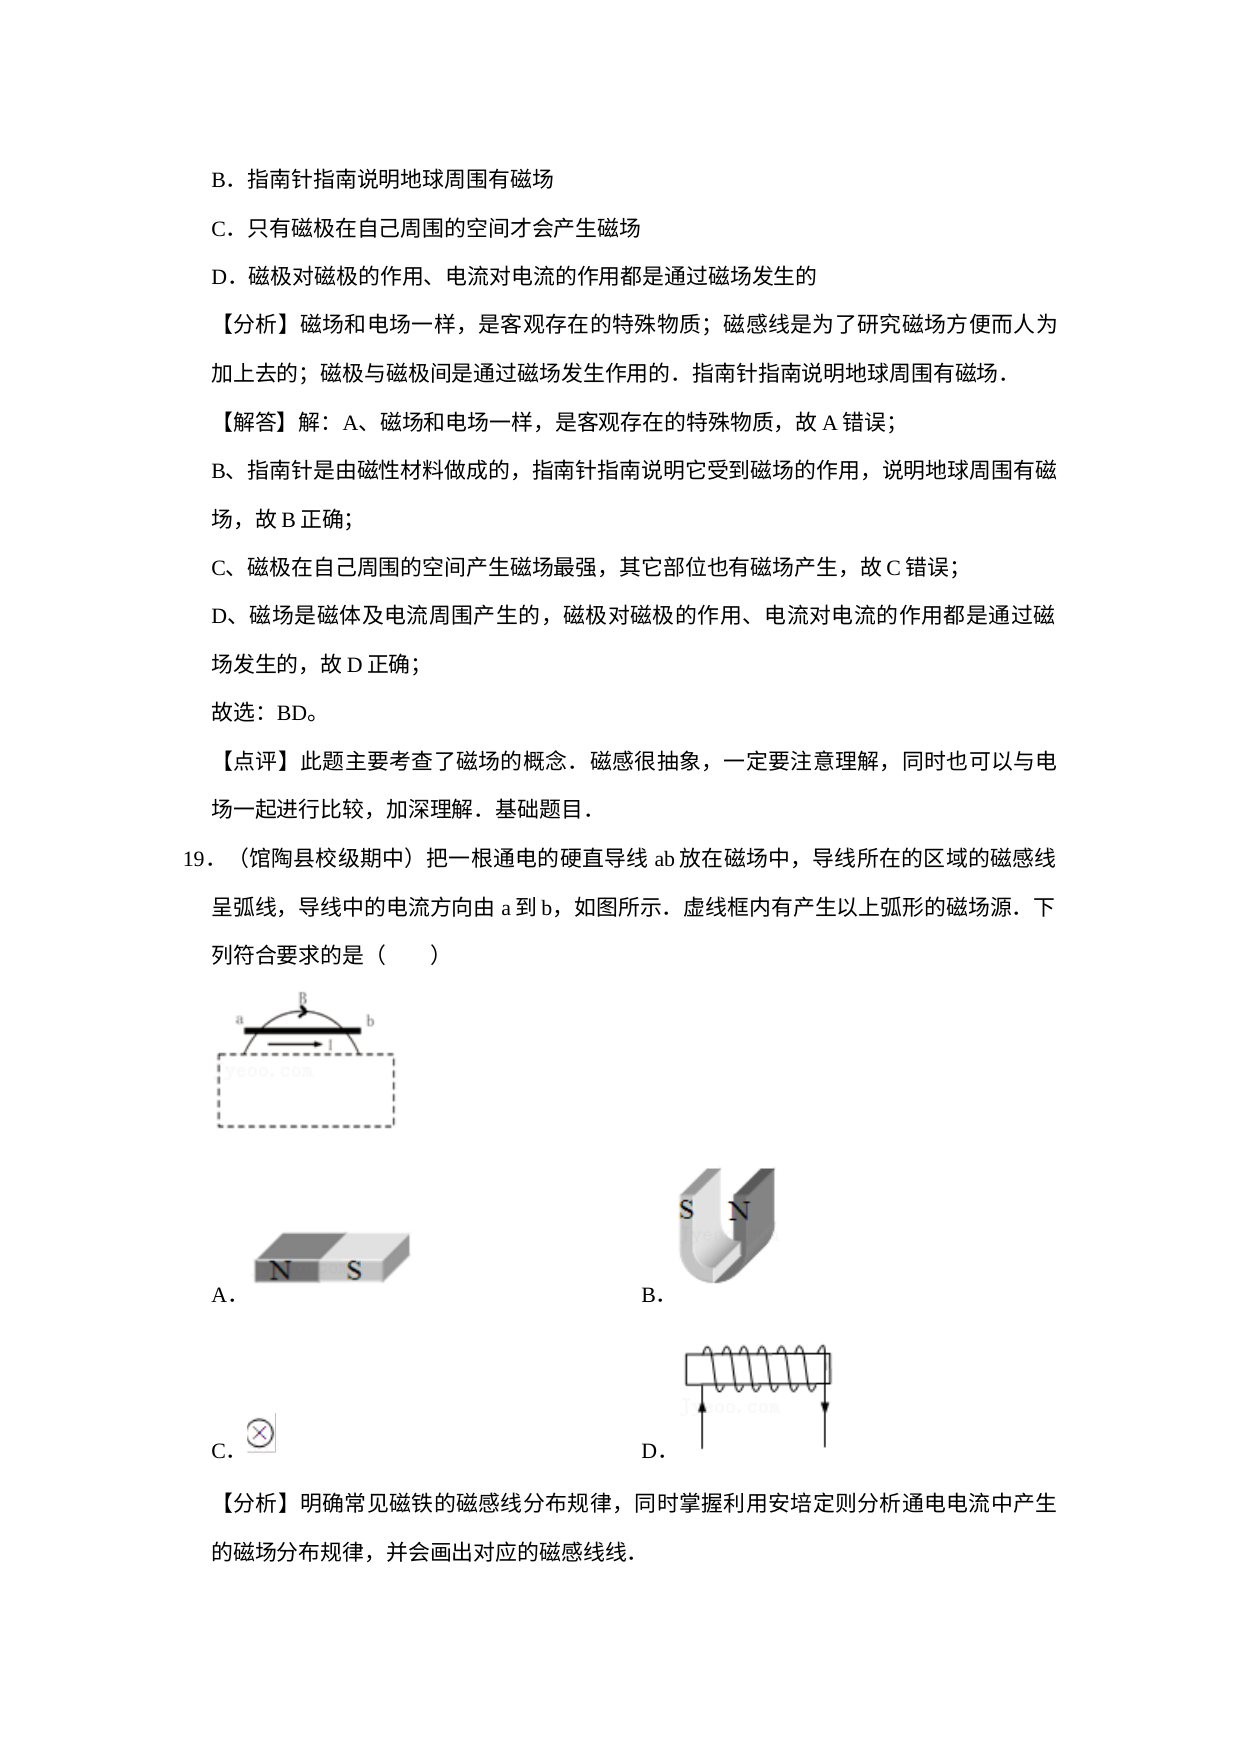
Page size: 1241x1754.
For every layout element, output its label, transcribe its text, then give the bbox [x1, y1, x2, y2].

text 19．（馆陶县校级期中）把一根通电的硬直导线ab放在磁场中，导线所在的区域的磁感线呈弧线，导线中的电流方向由a到b，如图所示．虚线框内有产生以上弧形的磁场源．下列符合要求的是（ ） [183, 840, 1058, 970]
picture [678, 1339, 837, 1454]
text 故选：BD。 [211, 695, 1058, 727]
text D、磁场是磁体及电流周围产生的，磁极对磁极的作用、电流对电流的作用都是通过磁场发生的，故D正确； [211, 598, 1058, 679]
text B、指南针是由磁性材料做成的，指南针指南说明它受到磁场的作用，说明地球周围有磁场，故B正确； [211, 452, 1058, 534]
text C．只有磁极在自己周围的空间才会产生磁场 [183, 210, 1058, 243]
picture [248, 1226, 416, 1288]
text D．磁极对磁极的作用、电流对电流的作用都是通过磁场发生的 [183, 259, 1058, 291]
text 【分析】明确常见磁铁的磁感线分布规律，同时掌握利用安培定则分析通电电流中产生的磁场分布规律，并会画出对应的磁感线线． [211, 1485, 1058, 1567]
text 【分析】磁场和电场一样，是客观存在的特殊物质；磁感线是为了研究磁场方便而人为加上去的；磁极与磁极间是通过磁场发生作用的．指南针指南说明地球周围有磁场． [211, 307, 1058, 388]
picture [211, 986, 400, 1133]
picture [677, 1161, 781, 1288]
text 【解答】解：A、磁场和电场一样，是客观存在的特殊物质，故A错误； [211, 404, 1058, 437]
text A． B． [183, 1161, 1058, 1324]
text B．指南针指南说明地球周围有磁场 [183, 162, 1058, 194]
text C、磁极在自己周围的空间产生磁场最强，其它部位也有磁场产生，故C错误； [211, 549, 1058, 582]
picture [247, 1413, 279, 1454]
text 【点评】此题主要考查了磁场的概念．磁感很抽象，一定要注意理解，同时也可以与电场一起进行比较，加深理解．基础题目． [211, 743, 1058, 824]
text C． D． [183, 1339, 1058, 1469]
